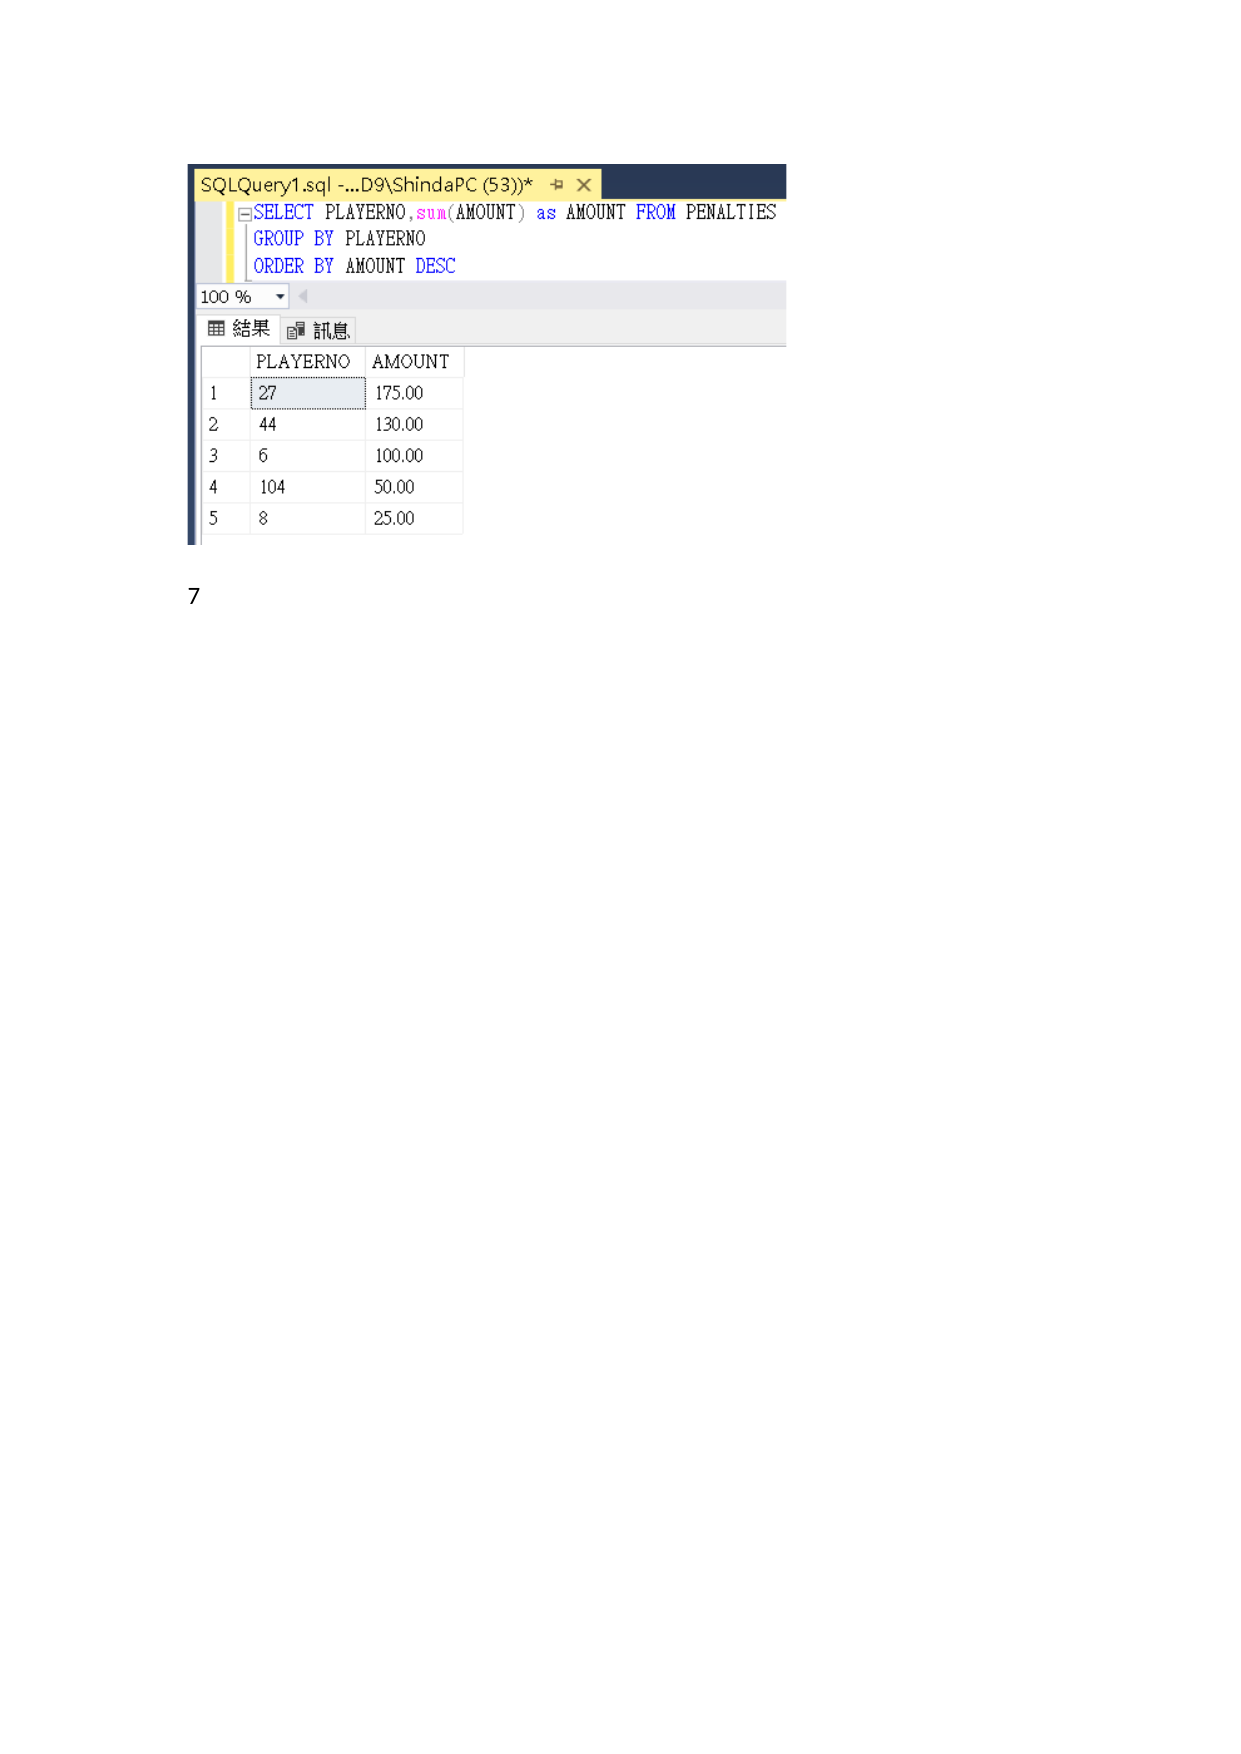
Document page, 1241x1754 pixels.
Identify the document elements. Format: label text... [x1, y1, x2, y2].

picture [187, 164, 787, 545]
text 7 [187, 577, 1053, 614]
